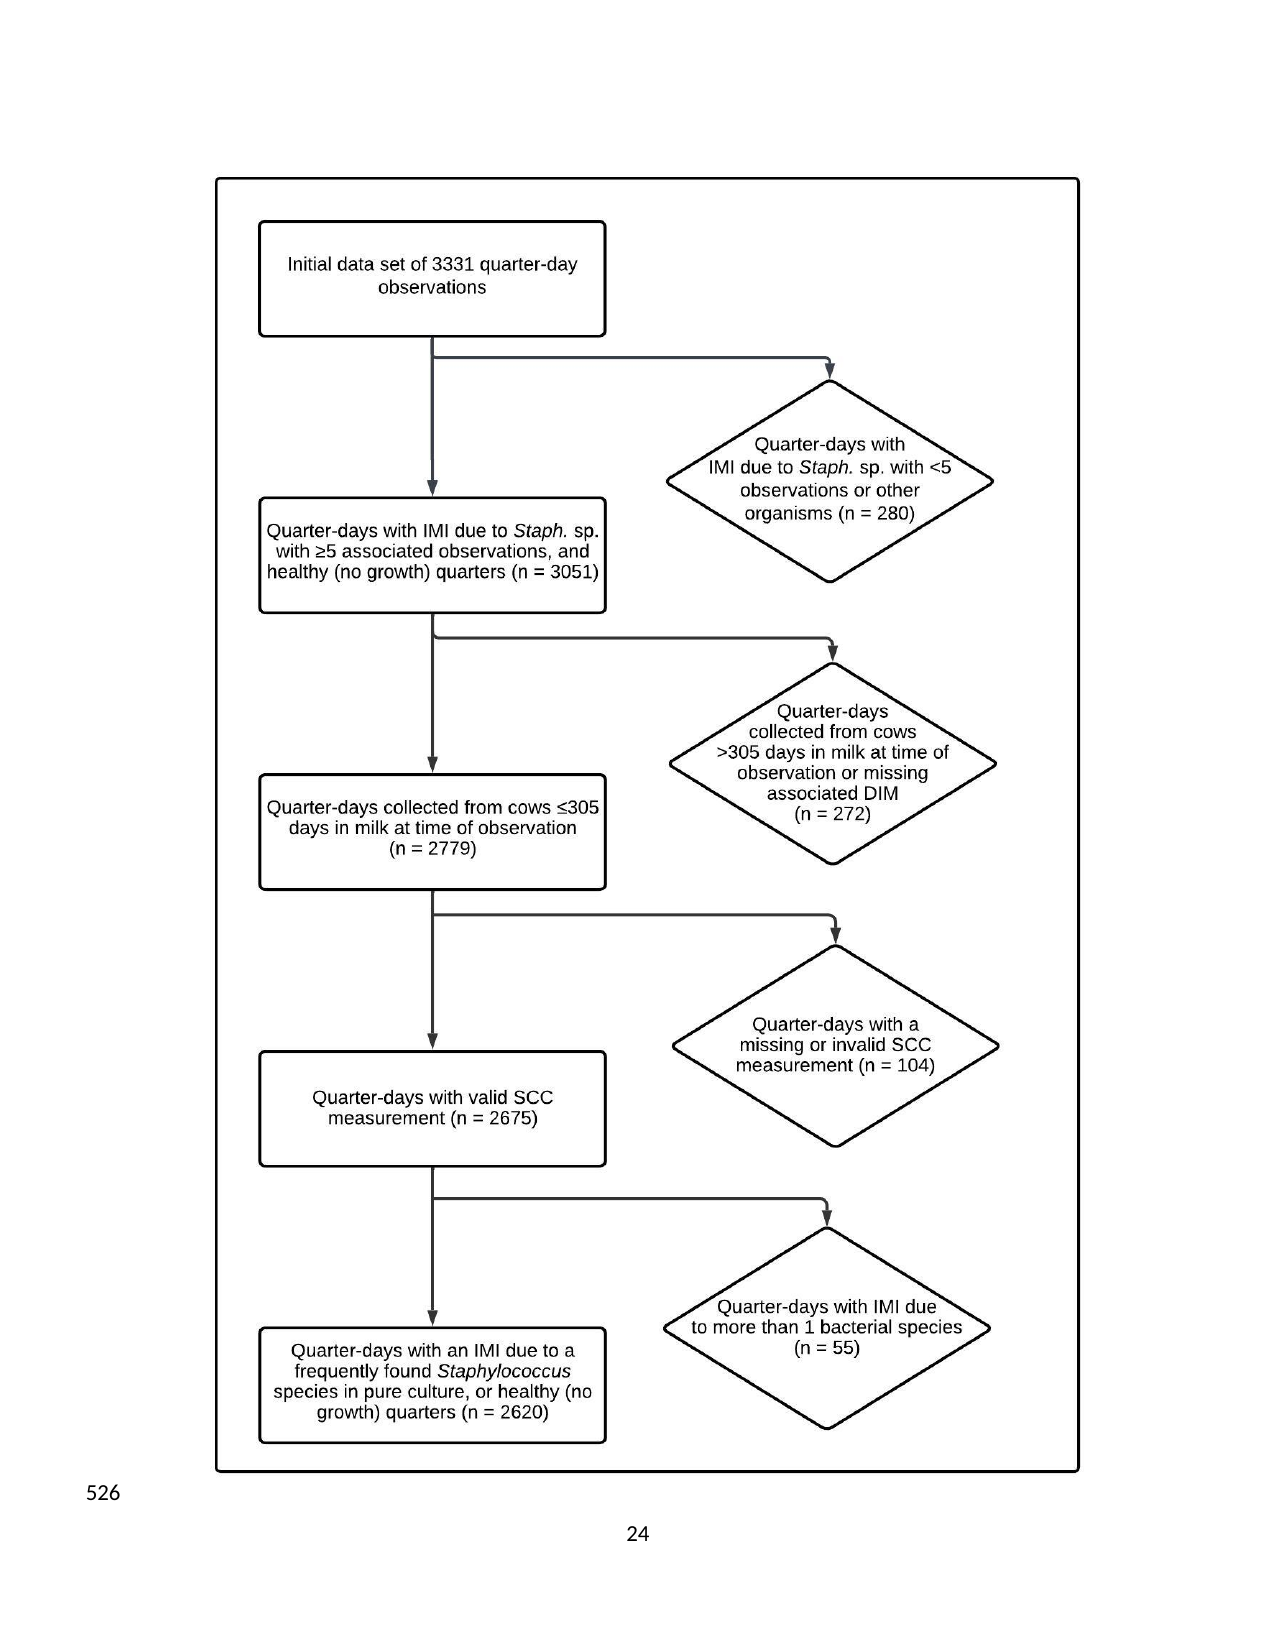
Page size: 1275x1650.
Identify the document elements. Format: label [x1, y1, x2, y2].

picture [187, 150, 1107, 1500]
